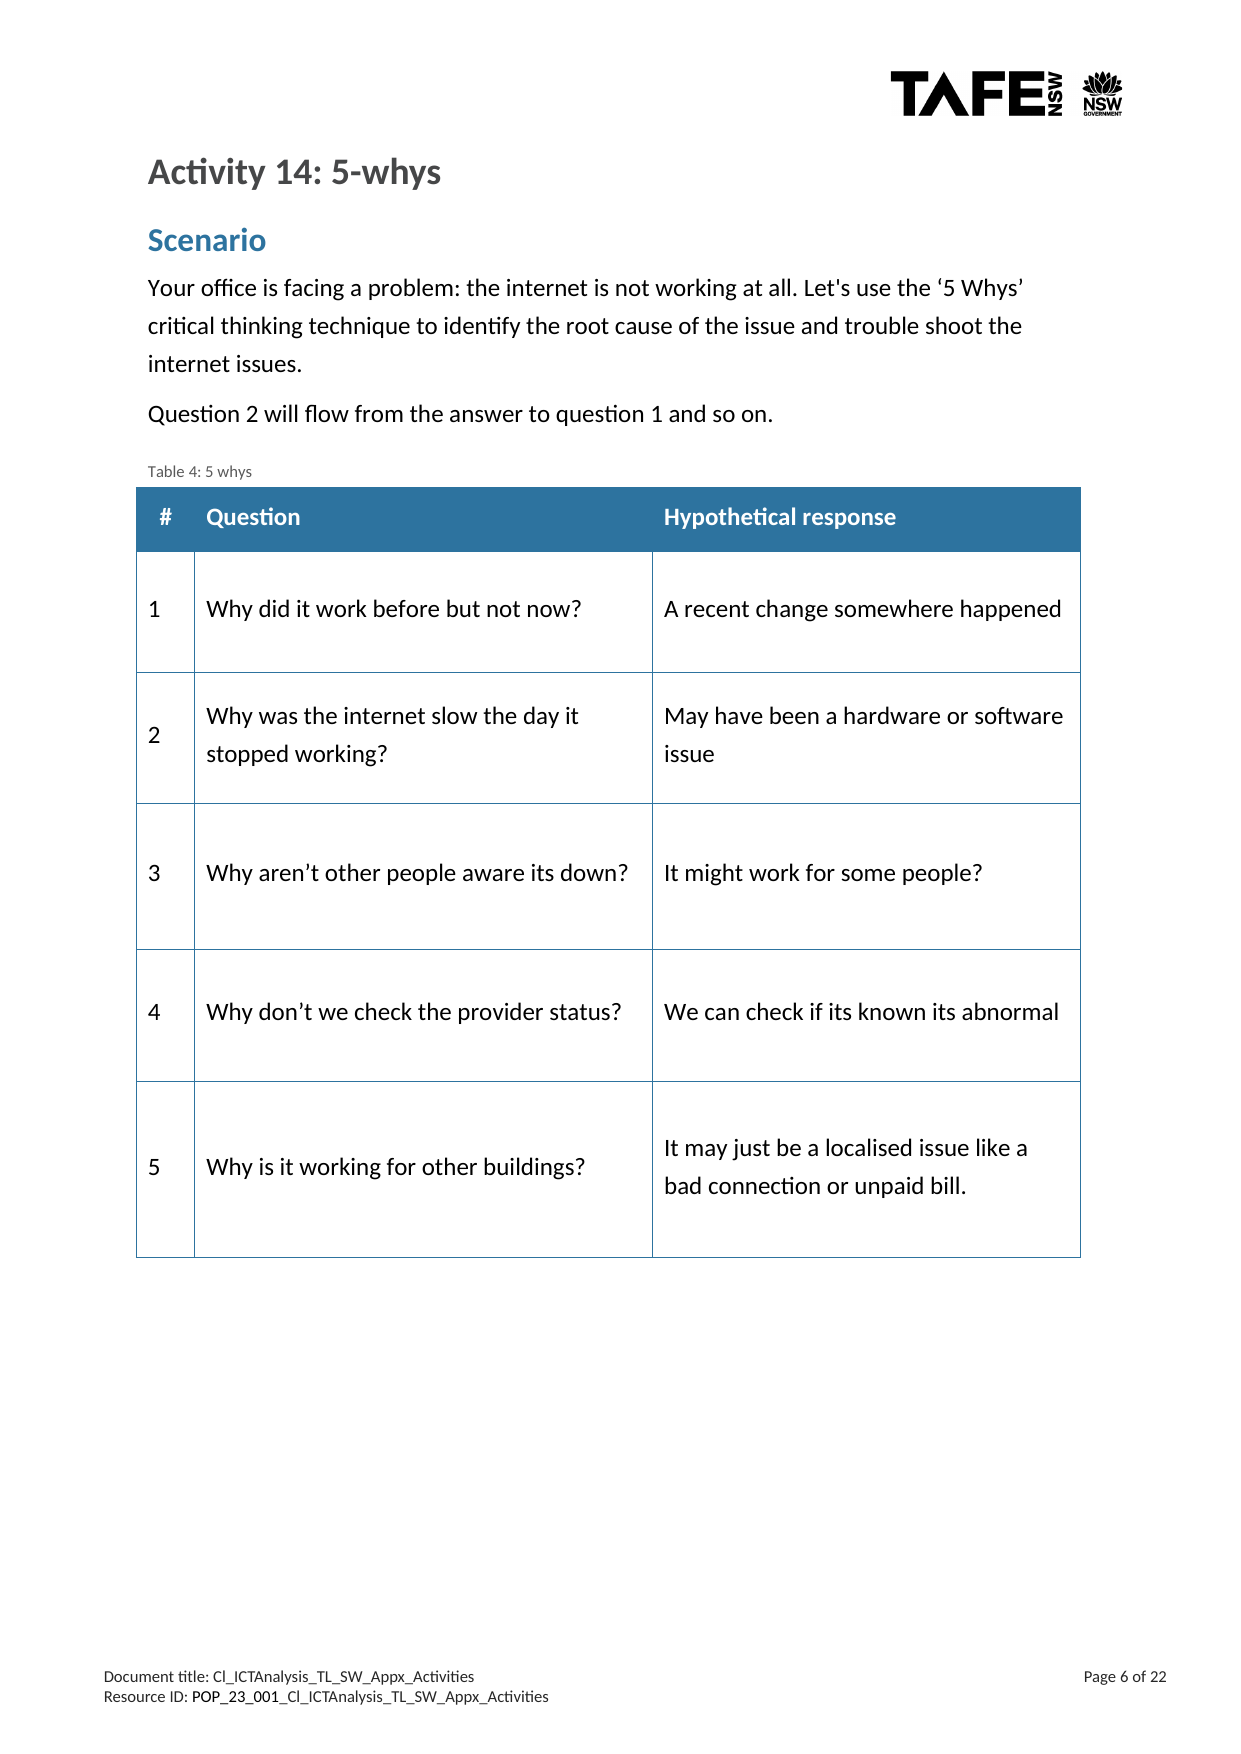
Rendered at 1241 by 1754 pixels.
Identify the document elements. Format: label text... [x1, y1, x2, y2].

picture [890, 71, 1123, 116]
table_cell It may just be a localised issue like a bad connection or unpaid bill. [653, 1082, 1080, 1257]
table_cell Why did it work before but not now? [195, 552, 652, 672]
table_header Hypothetical response [653, 488, 1080, 551]
subtitle Activity 14: 5-whys [148, 148, 1092, 193]
table_cell Why don’t we check the provider status? [195, 950, 652, 1081]
table_cell Why aren’t other people aware its down? [195, 804, 652, 948]
table_cell It might work for some people? [653, 804, 1080, 948]
table_cell 3 [137, 804, 194, 948]
table_cell May have been a hardware or software issue [653, 673, 1080, 803]
table_cell A recent change somewhere happened [653, 552, 1080, 672]
table_header # [137, 488, 194, 551]
table_cell 2 [137, 673, 194, 803]
table_cell 5 [137, 1082, 194, 1257]
table_cell We can check if its known its abnormal [653, 950, 1080, 1081]
text Table 4: 5 whys [148, 462, 1092, 482]
subtitle Scenario [148, 218, 1092, 259]
table_cell 1 [137, 552, 194, 672]
text Question 2 will flow from the answer to question 1 and so on. [148, 399, 1092, 429]
text Your office is facing a problem: the internet is not working at all. Let's use the ‘5 Whys’ critical thinking technique to identify the root cause of the issue and trouble shoot the internet issues. [148, 272, 1092, 378]
table_cell Why is it working for other buildings? [195, 1082, 652, 1257]
table_header Question [195, 488, 652, 551]
table_cell 4 [137, 950, 194, 1081]
table_cell Why was the internet slow the day it stopped working? [195, 673, 652, 803]
